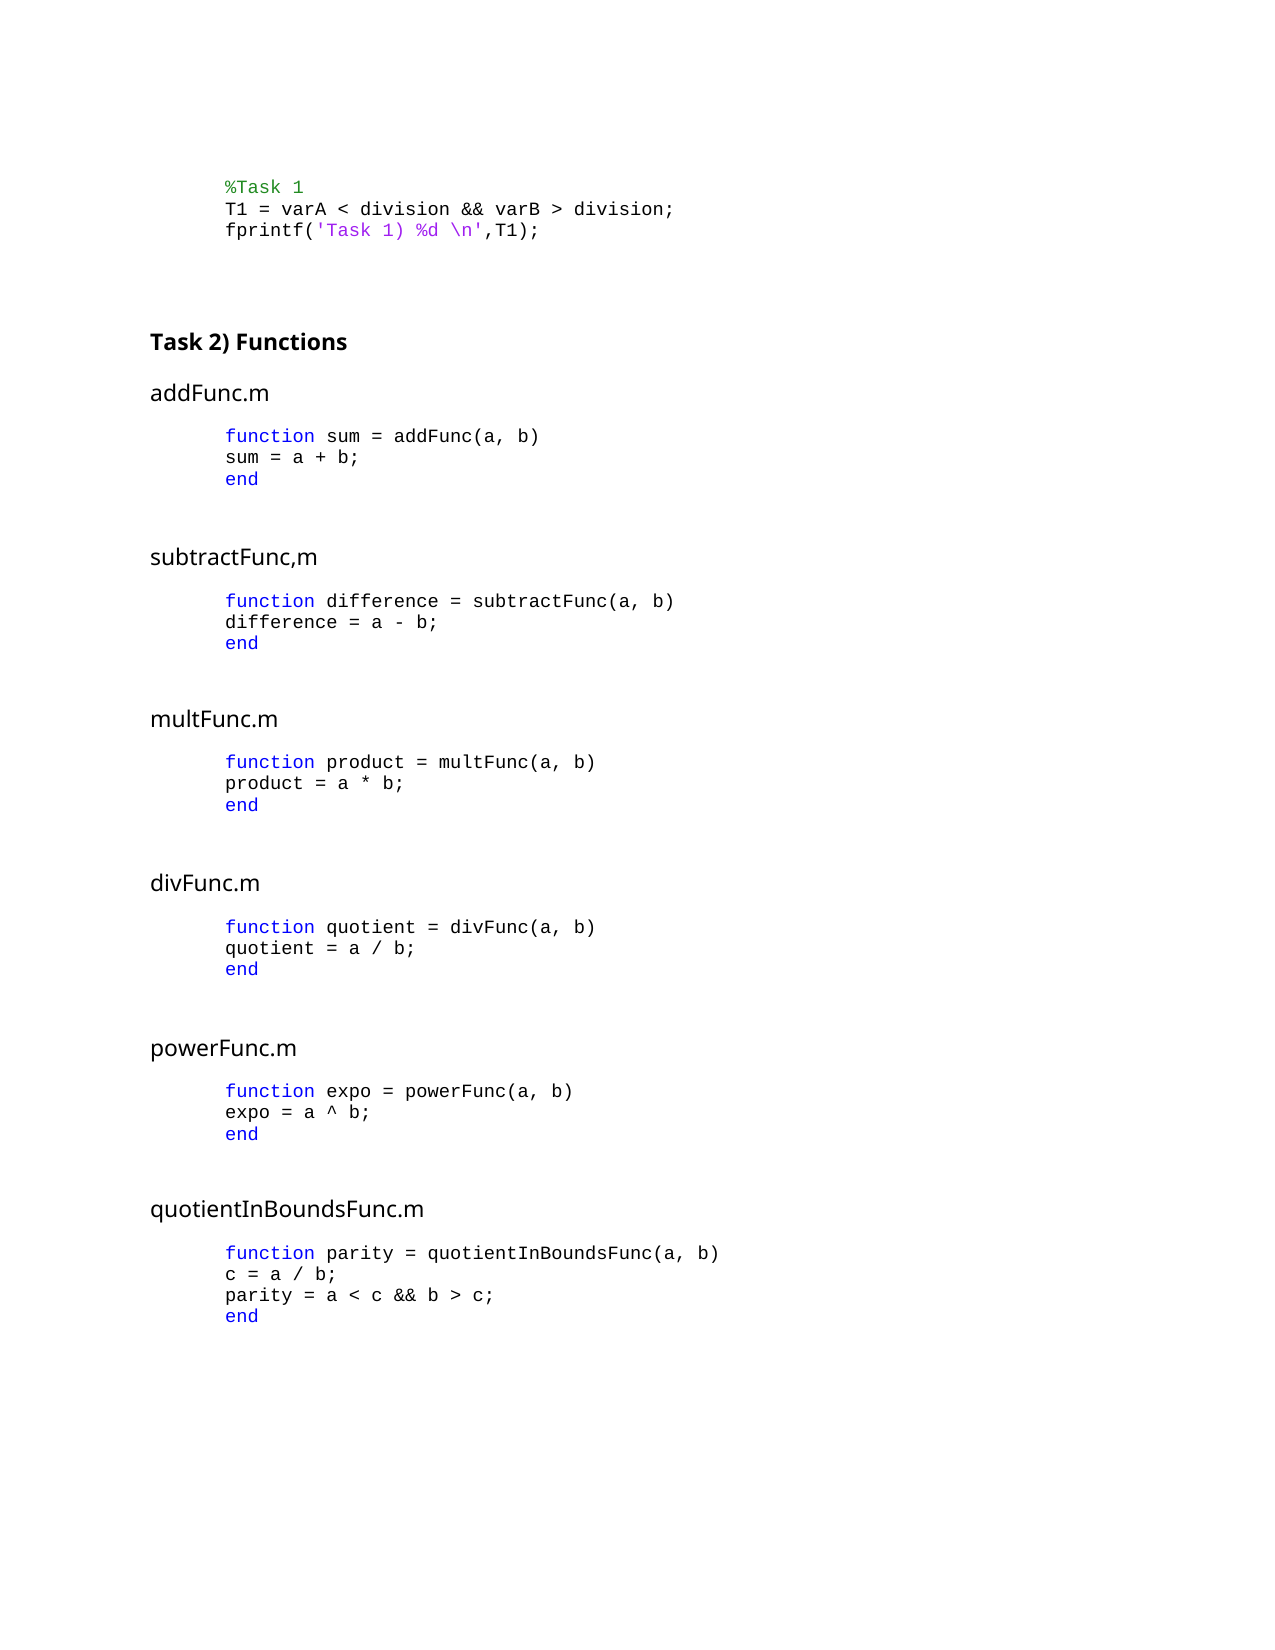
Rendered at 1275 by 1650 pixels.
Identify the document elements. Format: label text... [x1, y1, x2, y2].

text difference = a - b; [225, 613, 1125, 634]
text end [225, 960, 1125, 981]
text function expo = powerFunc(a, b) [225, 1082, 1125, 1103]
text multFunc.m [150, 702, 1125, 734]
text expo = a ^ b; [225, 1103, 1125, 1124]
text fprintf('Task 1) %d \n',T1); [225, 221, 1125, 242]
text Task 2) Functions [150, 326, 1125, 357]
text c = a / b; [225, 1265, 1125, 1286]
text end [225, 469, 1125, 491]
text parity = a < c && b > c; [225, 1286, 1125, 1307]
text T1 = varA < division && varB > division; [225, 199, 1125, 221]
text divFunc.m [150, 867, 1125, 898]
text function product = multFunc(a, b) [225, 753, 1125, 774]
text sum = a + b; [225, 448, 1125, 469]
text subtractFunc,m [150, 541, 1125, 572]
text end [225, 795, 1125, 817]
text end [225, 1124, 1125, 1146]
text function difference = subtractFunc(a, b) [225, 592, 1125, 613]
text addFunc.m [150, 377, 1125, 408]
text powerFunc.m [150, 1032, 1125, 1063]
text quotientInBoundsFunc.m [150, 1193, 1125, 1224]
text %Task 1 [225, 178, 1125, 199]
text function parity = quotientInBoundsFunc(a, b) [225, 1243, 1125, 1265]
text function sum = addFunc(a, b) [225, 427, 1125, 448]
text end [225, 634, 1125, 655]
text quotient = a / b; [225, 939, 1125, 960]
text function quotient = divFunc(a, b) [225, 917, 1125, 939]
text end [225, 1307, 1125, 1328]
text product = a * b; [225, 774, 1125, 795]
